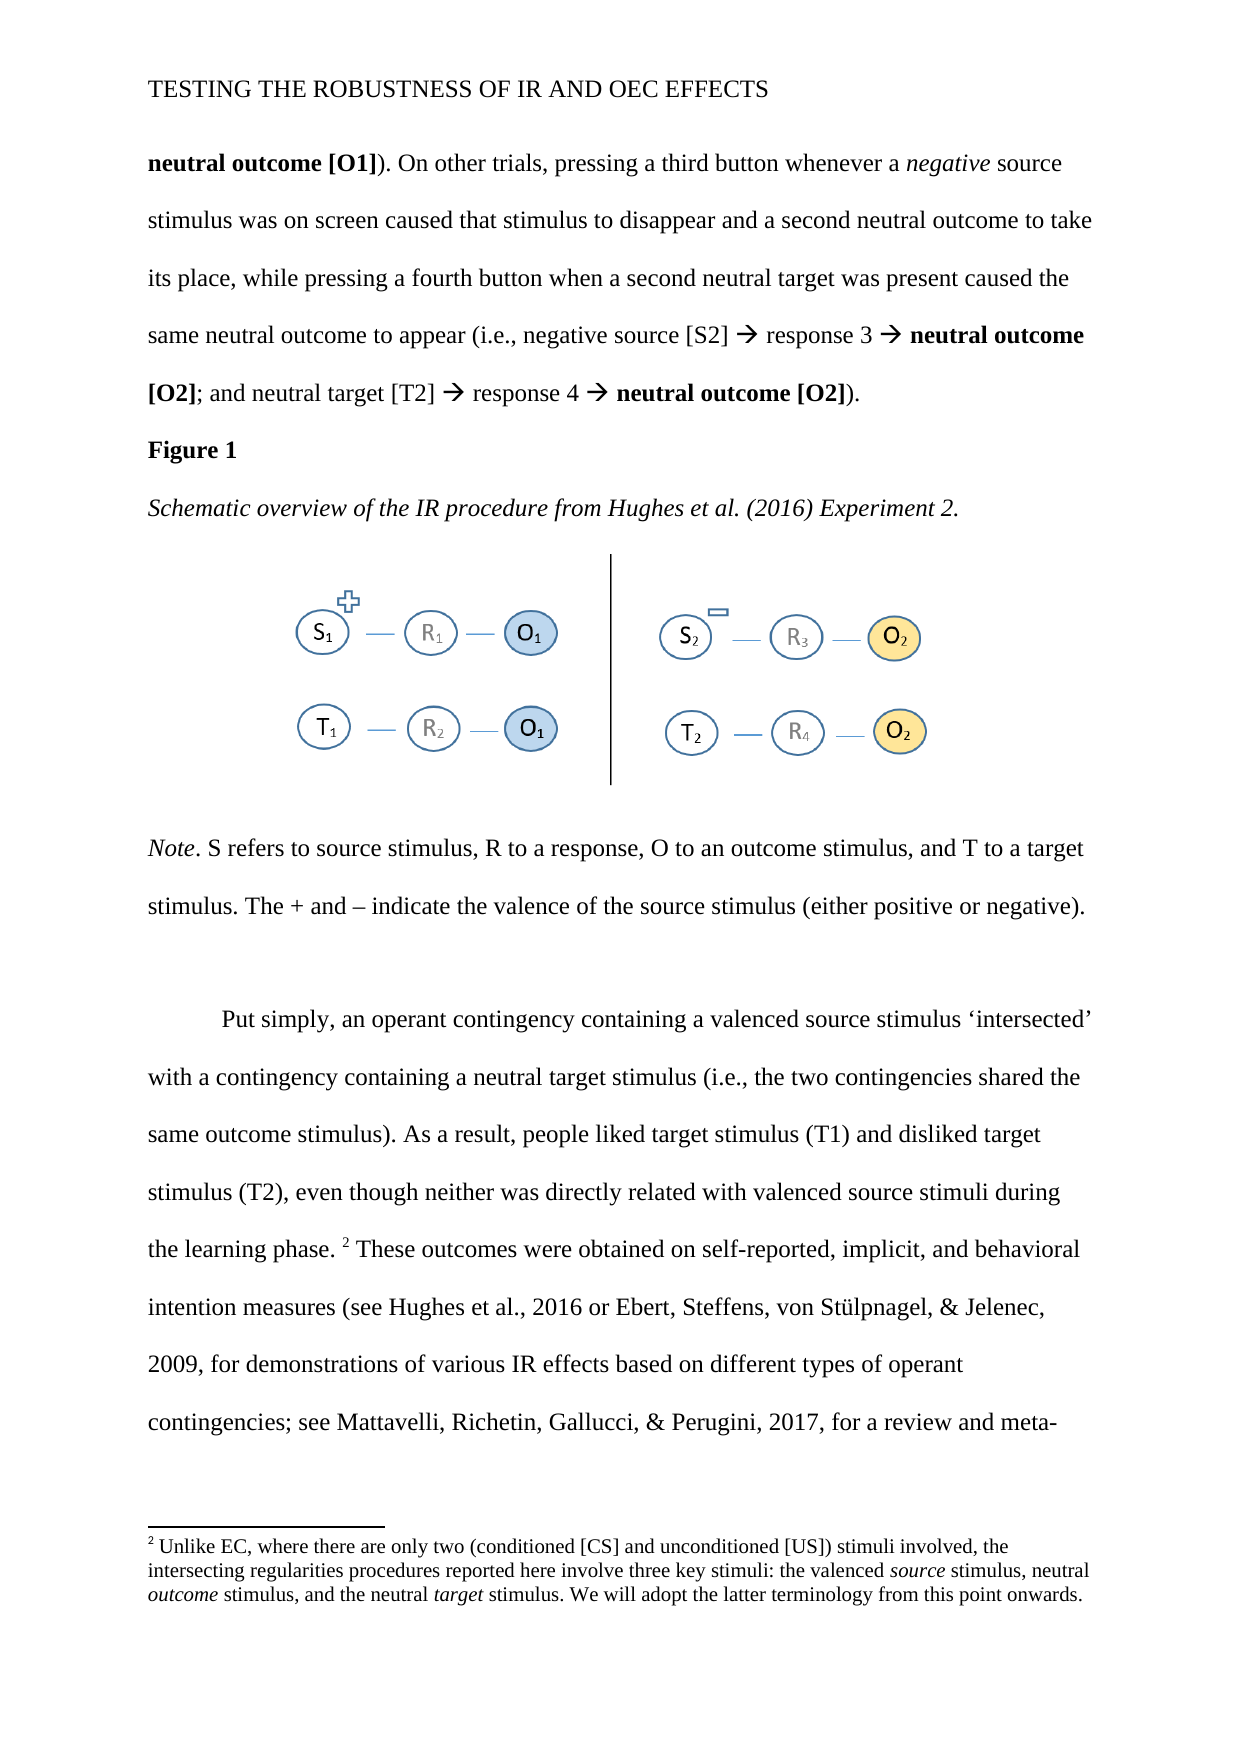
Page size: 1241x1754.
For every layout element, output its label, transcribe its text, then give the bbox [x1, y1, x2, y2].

text Note. S refers to source stimulus, R to a response, O to an outcome stimulus, and T to a target stimulus. The + and – indicate the valence of the source stimulus (either positive or negative). [148, 833, 1093, 919]
picture [275, 550, 965, 806]
text Schematic overview of the IR procedure from Hughes et al. (2016) Experiment 2. [148, 493, 1093, 521]
text Figure 1 [148, 435, 1093, 464]
